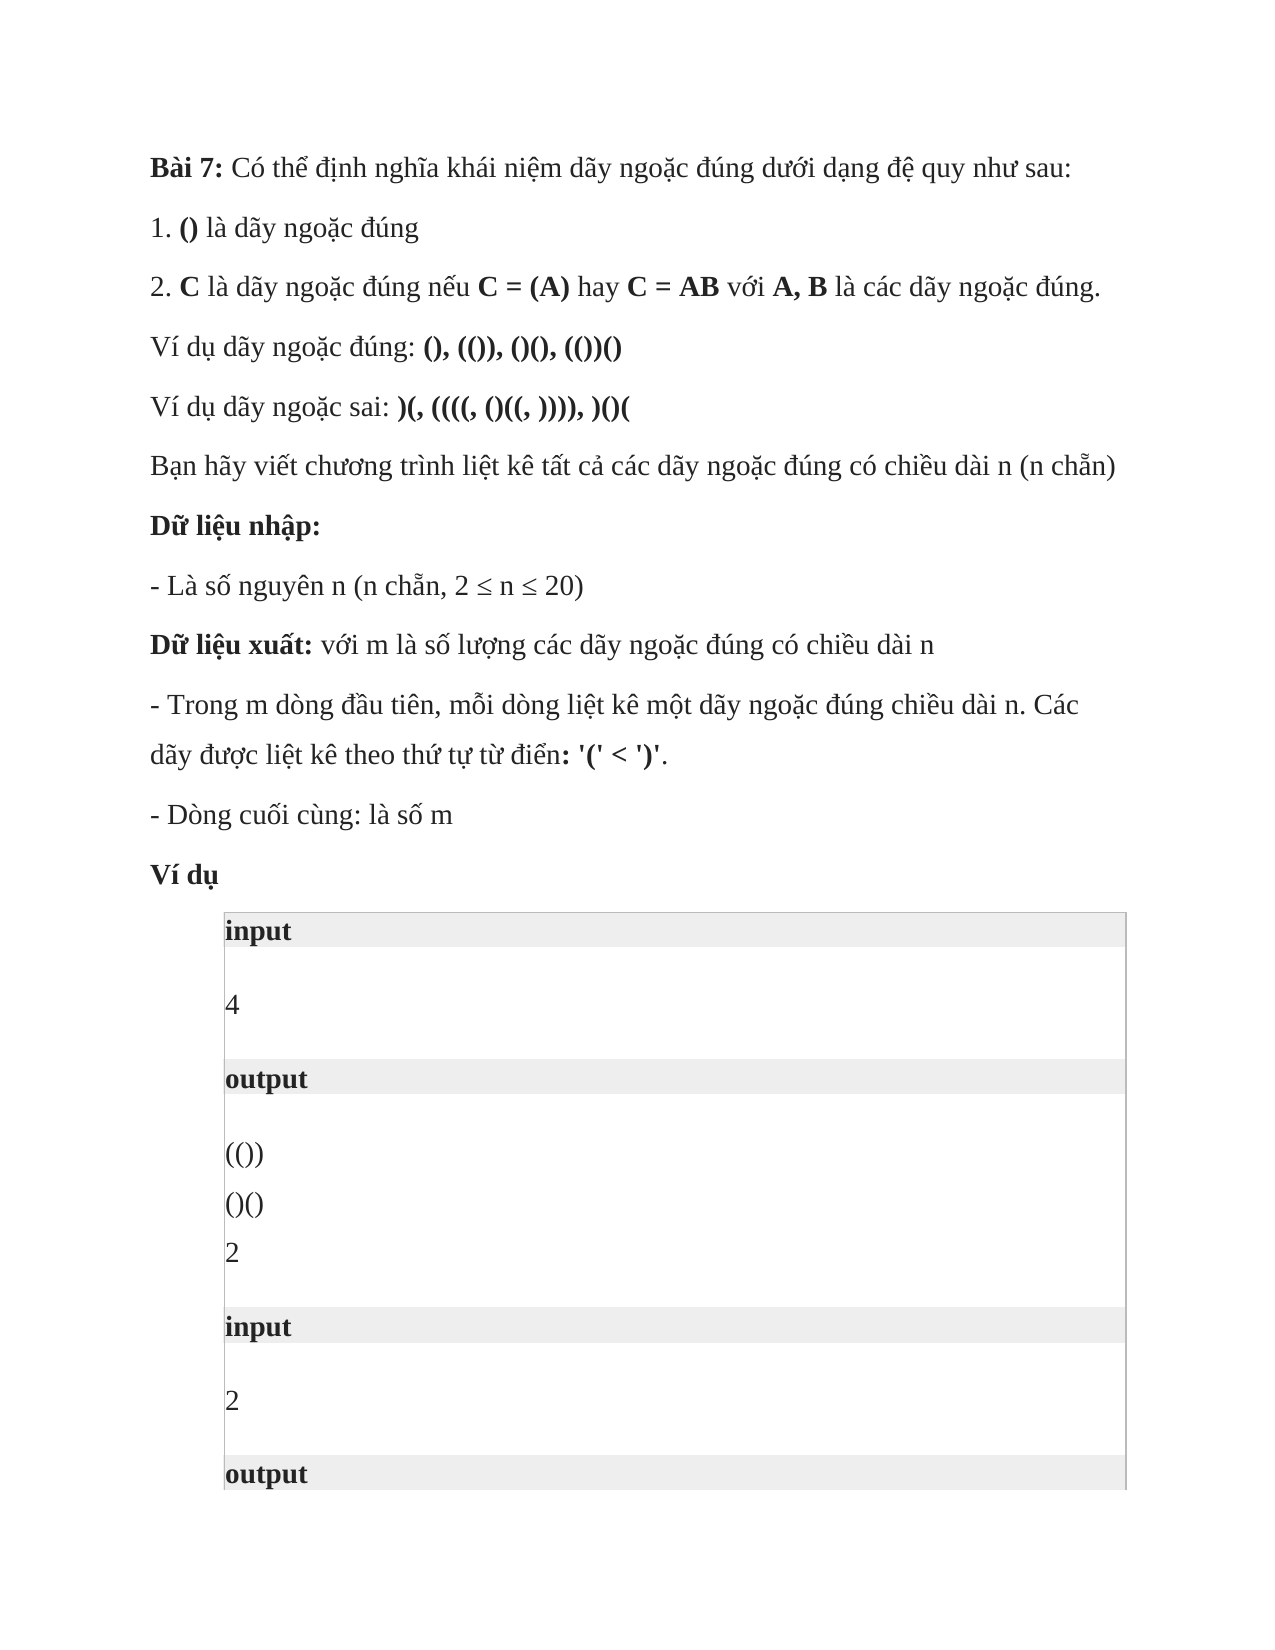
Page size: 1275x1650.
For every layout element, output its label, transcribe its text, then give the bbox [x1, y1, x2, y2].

text 1. () là dãy ngoặc đúng [150, 210, 1125, 243]
text output [225, 1059, 1125, 1094]
text Ví dụ dãy ngoặc đúng: (), (()), ()(), (())() [150, 329, 1125, 363]
text 4 [225, 986, 1125, 1021]
text output [225, 1455, 1125, 1490]
text input [225, 913, 1125, 947]
text Ví dụ [150, 857, 1125, 890]
text Dữ liệu nhập: [150, 508, 1125, 542]
text - Trong m dòng đầu tiên, mỗi dòng liệt kê một dãy ngoặc đúng chiều dài n. Các dãy được liệt kê theo thứ tự từ điển: '(' < ')'. [150, 687, 1125, 771]
text (()) ()() 2 [225, 1133, 1125, 1269]
text 2 [225, 1381, 1125, 1416]
text Dữ liệu xuất: với m là số lượng các dãy ngoặc đúng có chiều dài n [150, 627, 1125, 661]
text input [225, 1307, 1125, 1343]
text 2. C là dãy ngoặc đúng nếu C = (A) hay C = AB với A, B là các dãy ngoặc đúng. [150, 269, 1125, 303]
text - Dòng cuối cùng: là số m [150, 797, 1125, 831]
text Ví dụ dãy ngoặc sai: )(, ((((, ()((, )))), )()( [150, 389, 1125, 422]
text Bài 7: Có thể định nghĩa khái niệm dãy ngoặc đúng dưới dạng đệ quy như sau: [150, 150, 1125, 183]
text Bạn hãy viết chương trình liệt kê tất cả các dãy ngoặc đúng có chiều dài n (n chẵn) [150, 448, 1125, 482]
text - Là số nguyên n (n chẵn, 2 ≤ n ≤ 20) [150, 568, 1125, 601]
